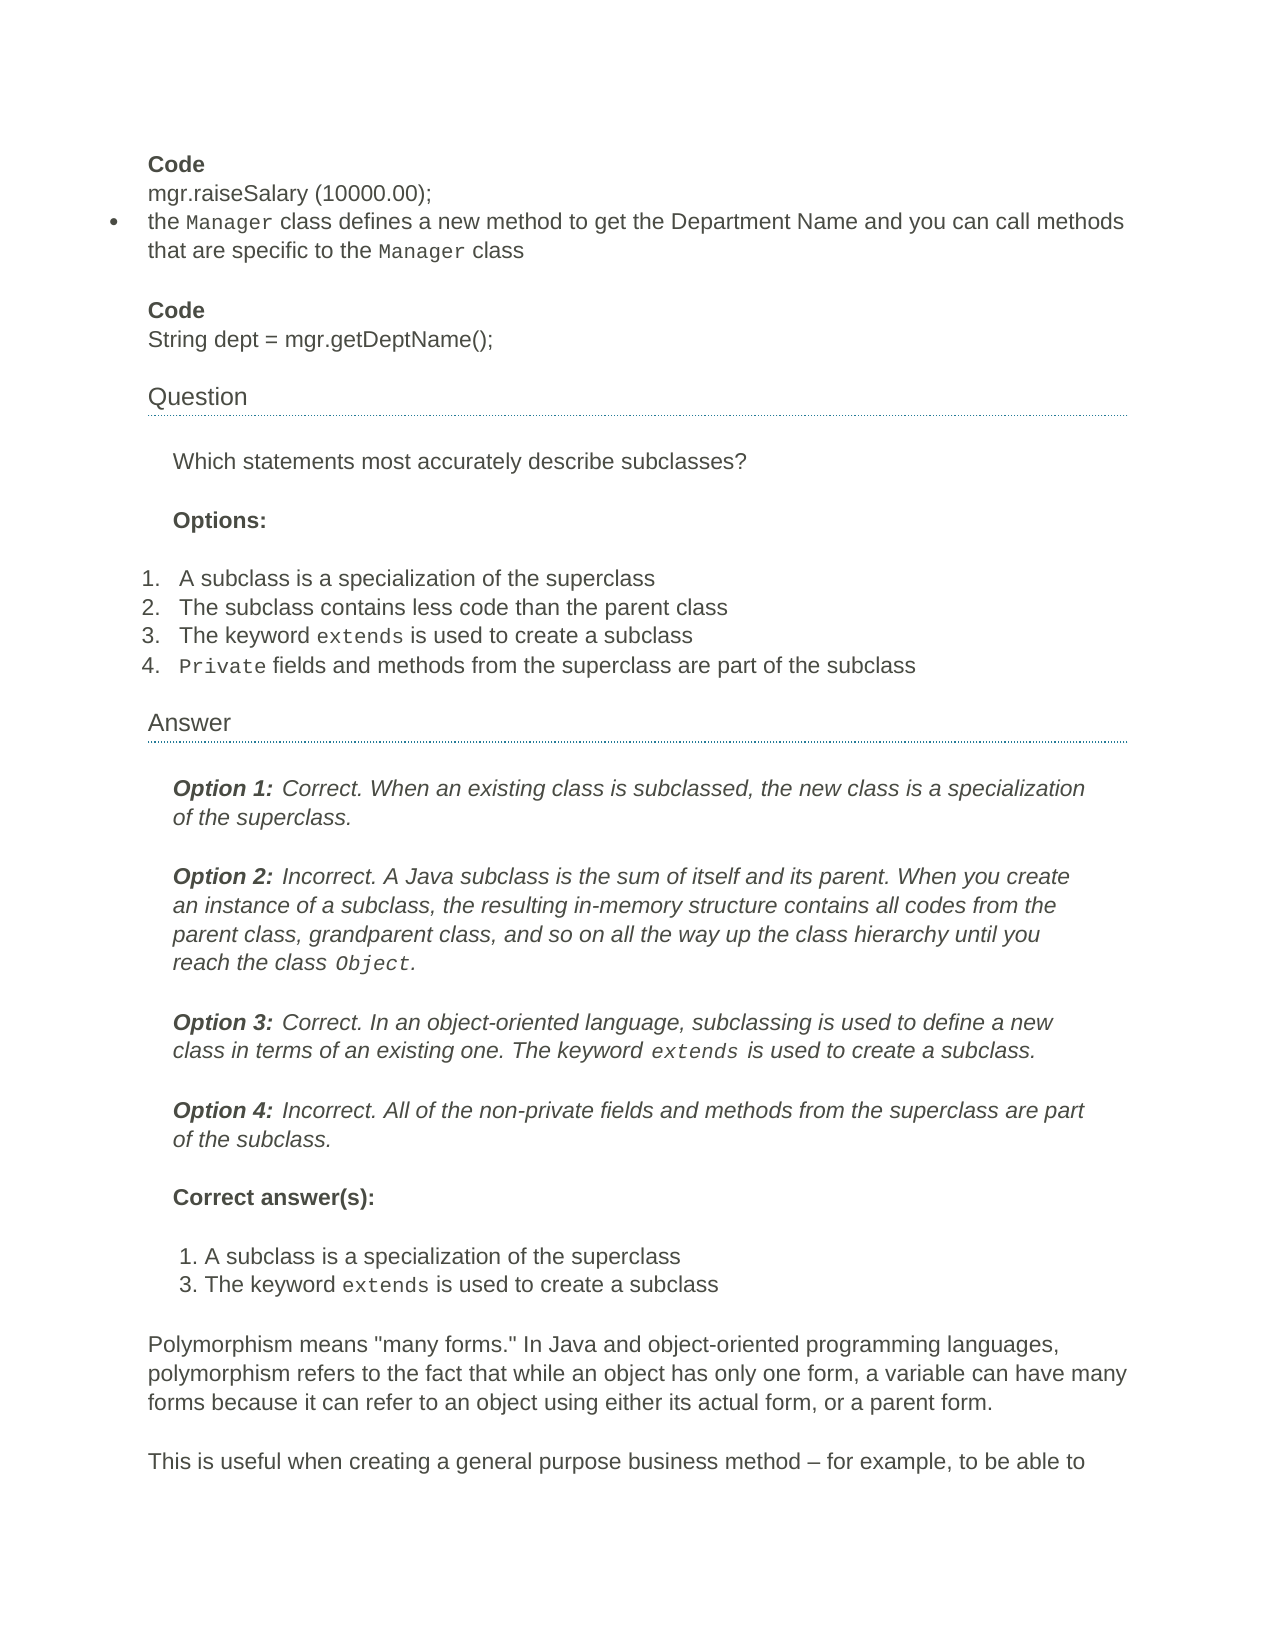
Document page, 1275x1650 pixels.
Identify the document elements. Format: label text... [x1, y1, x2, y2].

text Option 4: Incorrect. All of the non-private fields and methods from the superclass are part of the subclass. [173, 1094, 1102, 1152]
text Option 1: Correct. When an existing class is subclassed, the new class is a specialization of the superclass. [173, 772, 1102, 831]
text 1. A subclass is a specialization of the superclass 3. The keyword extends is used to create a subclass [179, 1240, 1102, 1298]
text Question [148, 382, 1127, 416]
list the Manager class defines a new method to get the Department Name and you can call methods that are specific to the Manager class Code String dept = mgr.getDeptName(); [110, 206, 1127, 352]
text Correct answer(s): [173, 1181, 1102, 1211]
text Which statements most accurately describe subclasses? [173, 445, 1102, 474]
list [110, 148, 1127, 206]
text Answer [148, 708, 1127, 743]
list The subclass contains less code than the parent class [141, 591, 1065, 621]
list The keyword extends is used to create a subclass [141, 621, 1065, 650]
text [148, 1328, 1127, 1474]
list A subclass is a specialization of the superclass [141, 562, 1065, 591]
text Option 2: Incorrect. A Java subclass is the sum of itself and its parent. When you create an instance of a subclass, the resulting in-memory structure contains all codes from the parent class, grandparent class, and so on all the way up the class hierarchy until you reach the class Object. [173, 860, 1102, 977]
text Options: [173, 504, 1102, 533]
list Private fields and methods from the superclass are part of the subclass [141, 650, 1065, 679]
text Option 3: Correct. In an object-oriented language, subclassing is used to define a new class in terms of an existing one. The keyword extends is used to create a subclass. [173, 1006, 1102, 1064]
